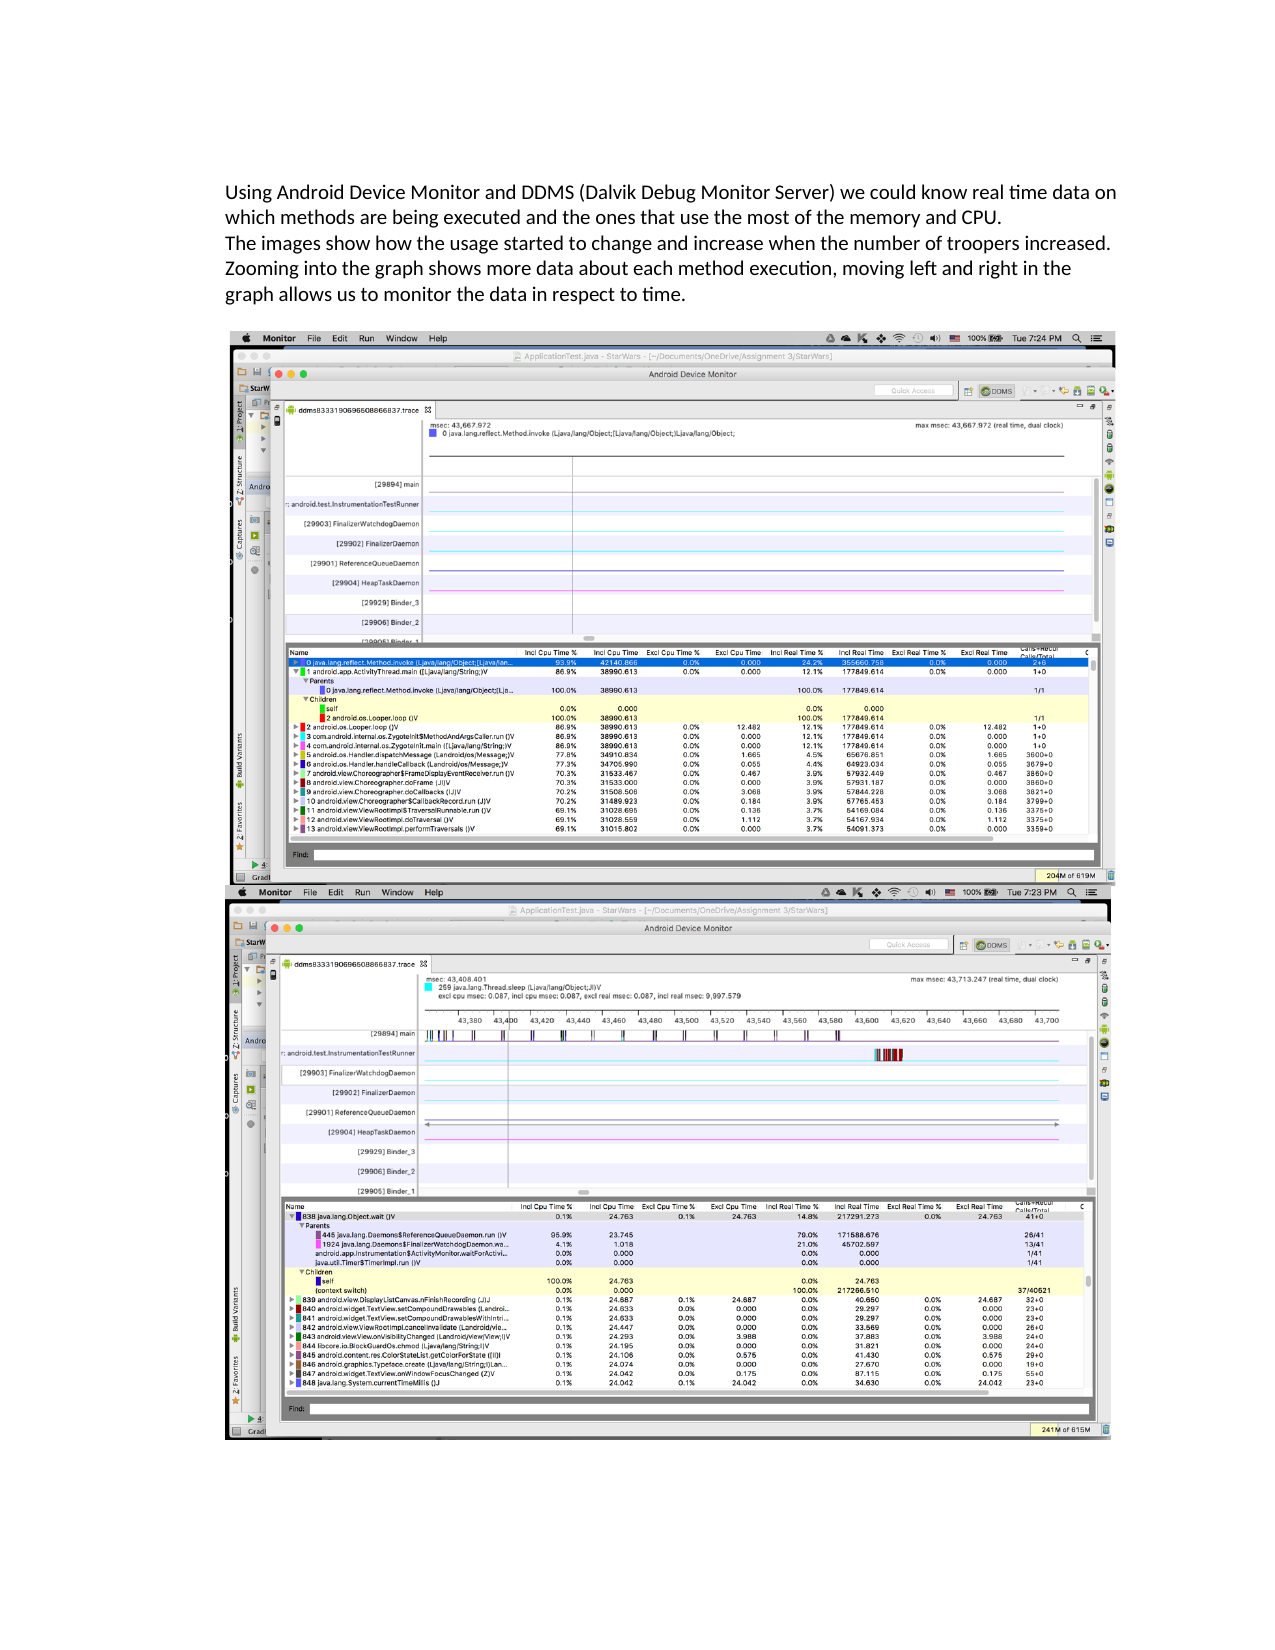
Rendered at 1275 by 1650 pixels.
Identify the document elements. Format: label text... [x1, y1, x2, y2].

list The images show how the usage started to change and increase when the number of troopers increased. Zooming into the graph shows more data about each method execution, moving left and right in the graph allows us to monitor the data in respect to time. [225, 230, 1125, 306]
list Using Android Device Monitor and DDMS (Dalvik Debug Monitor Server) we could know real time data on which methods are being executed and the ones that use the most of the memory and CPU. [225, 179, 1125, 230]
picture [225, 331, 1116, 1440]
